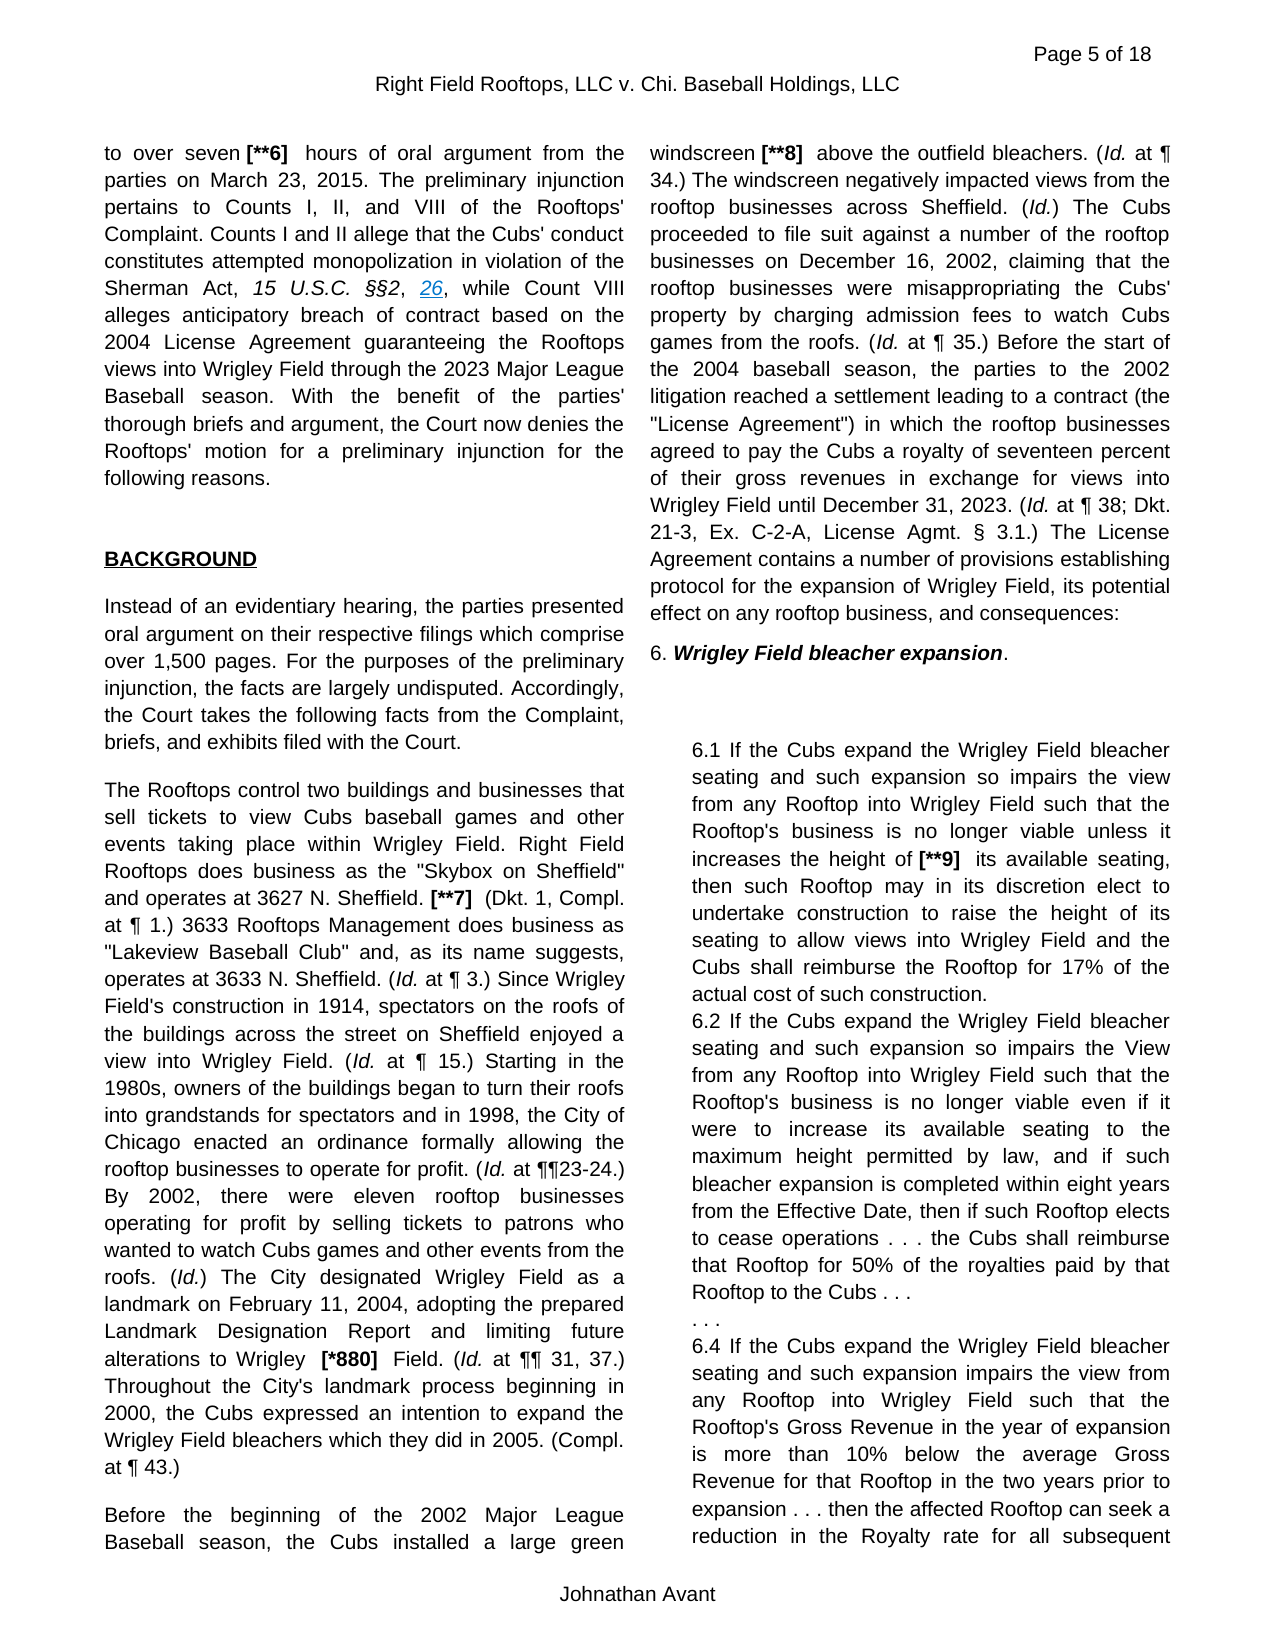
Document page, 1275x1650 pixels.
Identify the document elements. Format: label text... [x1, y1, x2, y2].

text The Rooftops control two buildings and businesses that sell tickets to view Cubs baseball games and other events taking place within Wrigley Field. Right Field Rooftops does business as the "Skybox on Sheffield" and operates at 3627 N. Sheffield. [**7] (Dkt. 1, Compl. at ¶ 1.) 3633 Rooftops Management does business as "Lakeview Baseball Club" and, as its name suggests, operates at 3633 N. Sheffield. (Id. at ¶ 3.) Since Wrigley Field's construction in 1914, spectators on the roofs of the buildings across the street on Sheffield enjoyed a view into Wrigley Field. (Id. at ¶ 15.) Starting in the 1980s, owners of the buildings began to turn their roofs into grandstands for spectators and in 1998, the City of Chicago enacted an ordinance formally allowing the rooftop businesses to operate for profit. (Id. at ¶¶23-24.) By 2002, there were eleven rooftop businesses operating for profit by selling tickets to patrons who wanted to watch Cubs games and other events from the roofs. (Id.) The City designated Wrigley Field as a landmark on February 11, 2004, adopting the prepared Landmark Designation Report and limiting future alterations to Wrigley [*880] Field. (Id. at ¶¶ 31, 37.) Throughout the City's landmark process beginning in 2000, the Cubs expressed an intention to expand the Wrigley Field bleachers which they did in 2005. (Compl. at ¶ 43.) [104, 774, 625, 1479]
text 6. Wrigley Field bleacher expansion. [650, 637, 1171, 664]
text Instead of an evidentiary hearing, the parties presented oral argument on their respective filings which comprise over 1,500 pages. For the purposes of the preliminary injunction, the facts are largely undisputed. Accordingly, the Court takes the following facts from the Complaint, briefs, and exhibits filed with the Court. [104, 591, 625, 754]
text Before the beginning of the 2002 Major League Baseball season, the Cubs installed a large green windscreen [**8] above the outfield bleachers. (Id. at ¶ 34.) The windscreen negatively impacted views from the rooftop businesses across Sheffield. (Id.) The Cubs proceeded to file suit against a number of the rooftop businesses on December 16, 2002, claiming that the rooftop businesses were misappropriating the Cubs' property by charging admission fees to watch Cubs games from the roofs. (Id. at ¶ 35.) Before the start of the 2004 baseball season, the parties to the 2002 litigation reached a settlement leading to a contract (the "License Agreement") in which the rooftop businesses agreed to pay the Cubs a royalty of seventeen percent of their gross revenues in exchange for views into Wrigley Field until December 31, 2023. (Id. at ¶ 38; Dkt. 21-3, Ex. C-2-A, License Agmt. § 3.1.) The License Agreement contains a number of provisions establishing protocol for the expansion of Wrigley Field, its potential effect on any rooftop business, and consequences: [650, 137, 1171, 625]
text . . . [692, 1304, 1171, 1331]
text BACKGROUND [104, 514, 625, 570]
text 6.2 If the Cubs expand the Wrigley Field bleacher seating and such expansion so impairs the View from any Rooftop into Wrigley Field such that the Rooftop's business is no longer viable even if it were to increase its available seating to the maximum height permitted by law, and if such bleacher expansion is completed within eight years from the Effective Date, then if such Rooftop elects to cease operations . . . the Cubs shall reimburse that Rooftop for 50% of the royalties paid by that Rooftop to the Cubs . . . [692, 1006, 1171, 1304]
text 6.1 If the Cubs expand the Wrigley Field bleacher seating and such expansion so impairs the view from any Rooftop into Wrigley Field such that the Rooftop's business is no longer viable unless it increases the height of [**9] its available seating, then such Rooftop may in its discretion elect to undertake construction to raise the height of its seating to allow views into Wrigley Field and the Cubs shall reimburse the Rooftop for 17% of the actual cost of such construction. [692, 735, 1171, 1006]
